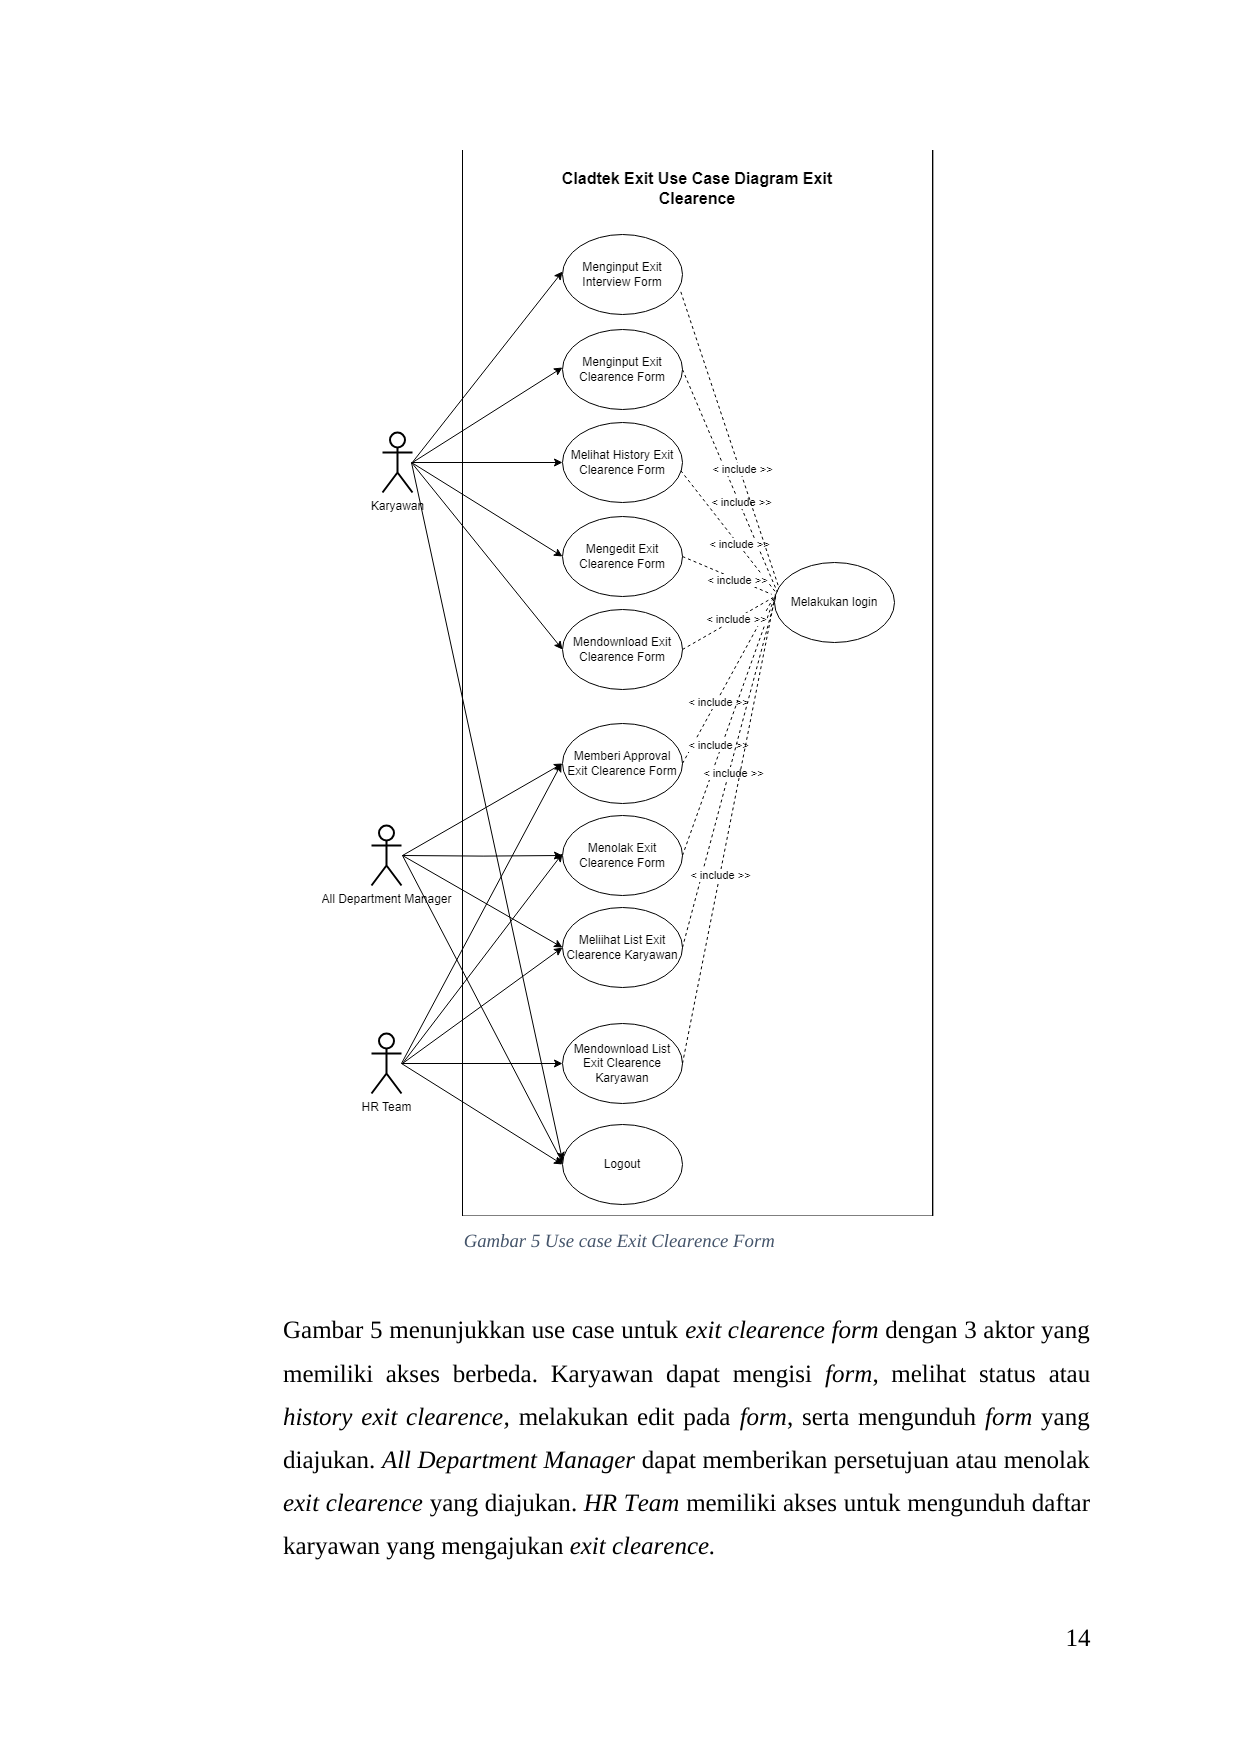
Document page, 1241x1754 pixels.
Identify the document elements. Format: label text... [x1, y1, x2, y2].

text Gambar 5 Use case Exit Clearence Form [150, 1230, 1090, 1252]
text Gambar 5 menunjukkan use case untuk exit clearence form dengan 3 aktor yang memiliki akses berbeda. Karyawan dapat mengisi form, melihat status atau history exit clearence, melakukan edit pada form, serta mengunduh form yang diajukan. All Department Manager dapat memberikan persetujuan atau menolak exit clearence yang diajukan. HR Team memiliki akses untuk mengunduh daftar karyawan yang mengajukan exit clearence. [283, 1316, 1090, 1560]
picture [321, 150, 934, 1216]
